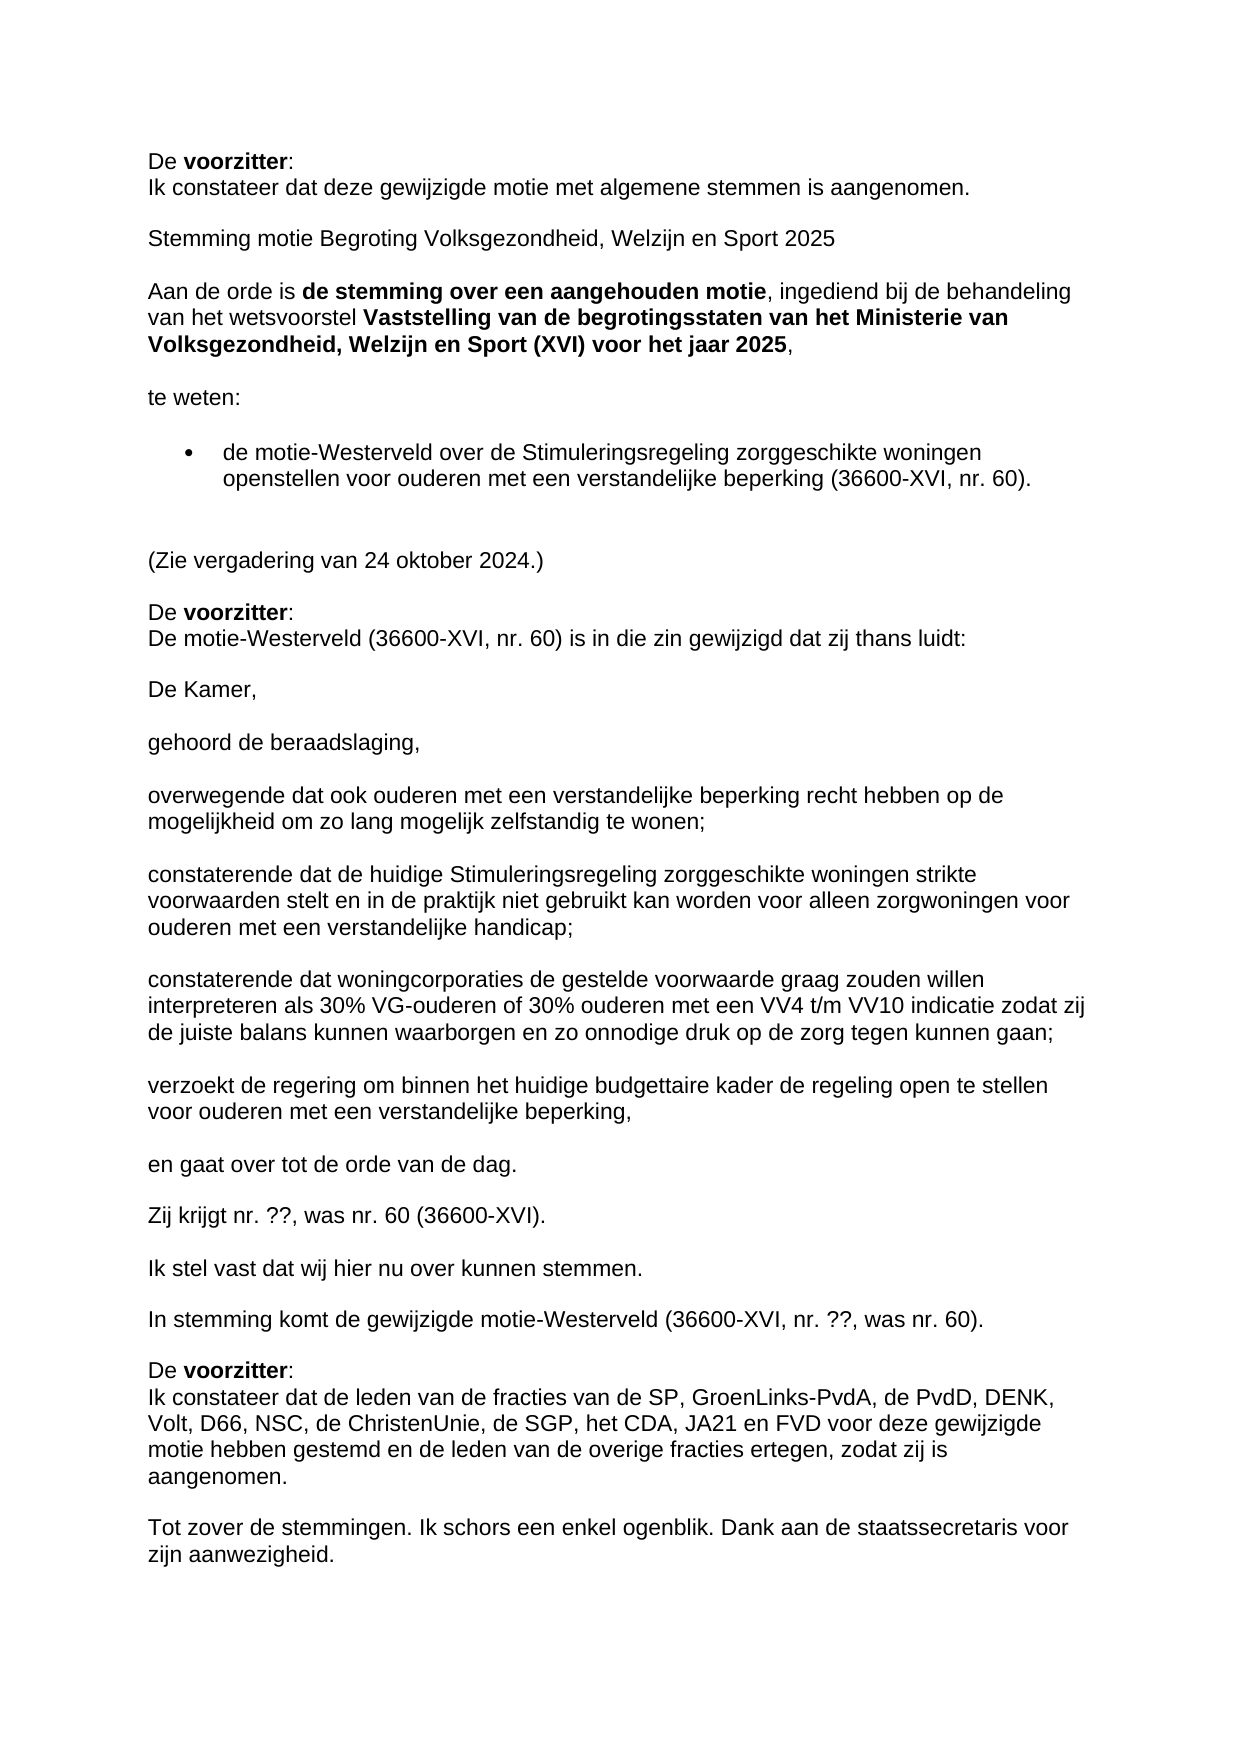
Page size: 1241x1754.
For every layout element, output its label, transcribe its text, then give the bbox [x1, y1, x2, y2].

text De voorzitter: Ik constateer dat de leden van de fracties van de SP, GroenLinks-PvdA, de PvdD, DENK, Volt, D66, NSC, de ChristenUnie, de SGP, het CDA, JA21 en FVD voor deze gewijzigde motie hebben gestemd en de leden van de overige fracties ertegen, zodat zij is aangenomen. [148, 1357, 1093, 1489]
text De voorzitter: Ik constateer dat deze gewijzigde motie met algemene stemmen is aangenomen. [148, 148, 1093, 200]
text Tot zover de stemmingen. Ik schors een enkel ogenblik. Dank aan de staatssecretaris voor zijn aanwezigheid. [148, 1514, 1093, 1567]
text (Zie vergadering van 24 oktober 2024.) [148, 547, 1093, 573]
text De Kamer, gehoord de beraadslaging, overwegende dat ook ouderen met een verstandelijke beperking recht hebben op de mogelijkheid om zo lang mogelijk zelfstandig te wonen; constaterende dat de huidige Stimuleringsregeling zorggeschikte woningen strikte voorwaarden stelt en in de praktijk niet gebruikt kan worden voor alleen zorgwoningen voor ouderen met een verstandelijke handicap; constaterende dat woningcorporaties de gestelde voorwaarde graag zouden willen interpreteren als 30% VG-ouderen of 30% ouderen met een VV4 t/m VV10 indicatie zodat zij de juiste balans kunnen waarborgen en zo onnodige druk op de zorg tegen kunnen gaan; verzoekt de regering om binnen het huidige budgettaire kader de regeling open te stellen voor ouderen met een verstandelijke beperking, en gaat over tot de orde van de dag. [148, 676, 1093, 1177]
text Zij krijgt nr. ??, was nr. 60 (36600-XVI). Ik stel vast dat wij hier nu over kunnen stemmen. [148, 1202, 1093, 1281]
list de motie-Westerveld over de Stimuleringsregeling zorggeschikte woningen openstellen voor ouderen met een verstandelijke beperking (36600-XVI, nr. 60). [185, 439, 1093, 492]
text Stemming motie Begroting Volksgezondheid, Welzijn en Sport 2025 Aan de orde is de stemming over een aangehouden motie, ingediend bij de behandeling van het wetsvoorstel Vaststelling van de begrotingsstaten van het Ministerie van Volksgezondheid, Welzijn en Sport (XVI) voor het jaar 2025, te weten: [148, 225, 1093, 410]
text In stemming komt de gewijzigde motie-Westerveld (36600-XVI, nr. ??, was nr. 60). [148, 1306, 1093, 1332]
text De voorzitter: De motie-Westerveld (36600-XVI, nr. 60) is in die zin gewijzigd dat zij thans luidt: [148, 598, 1093, 651]
